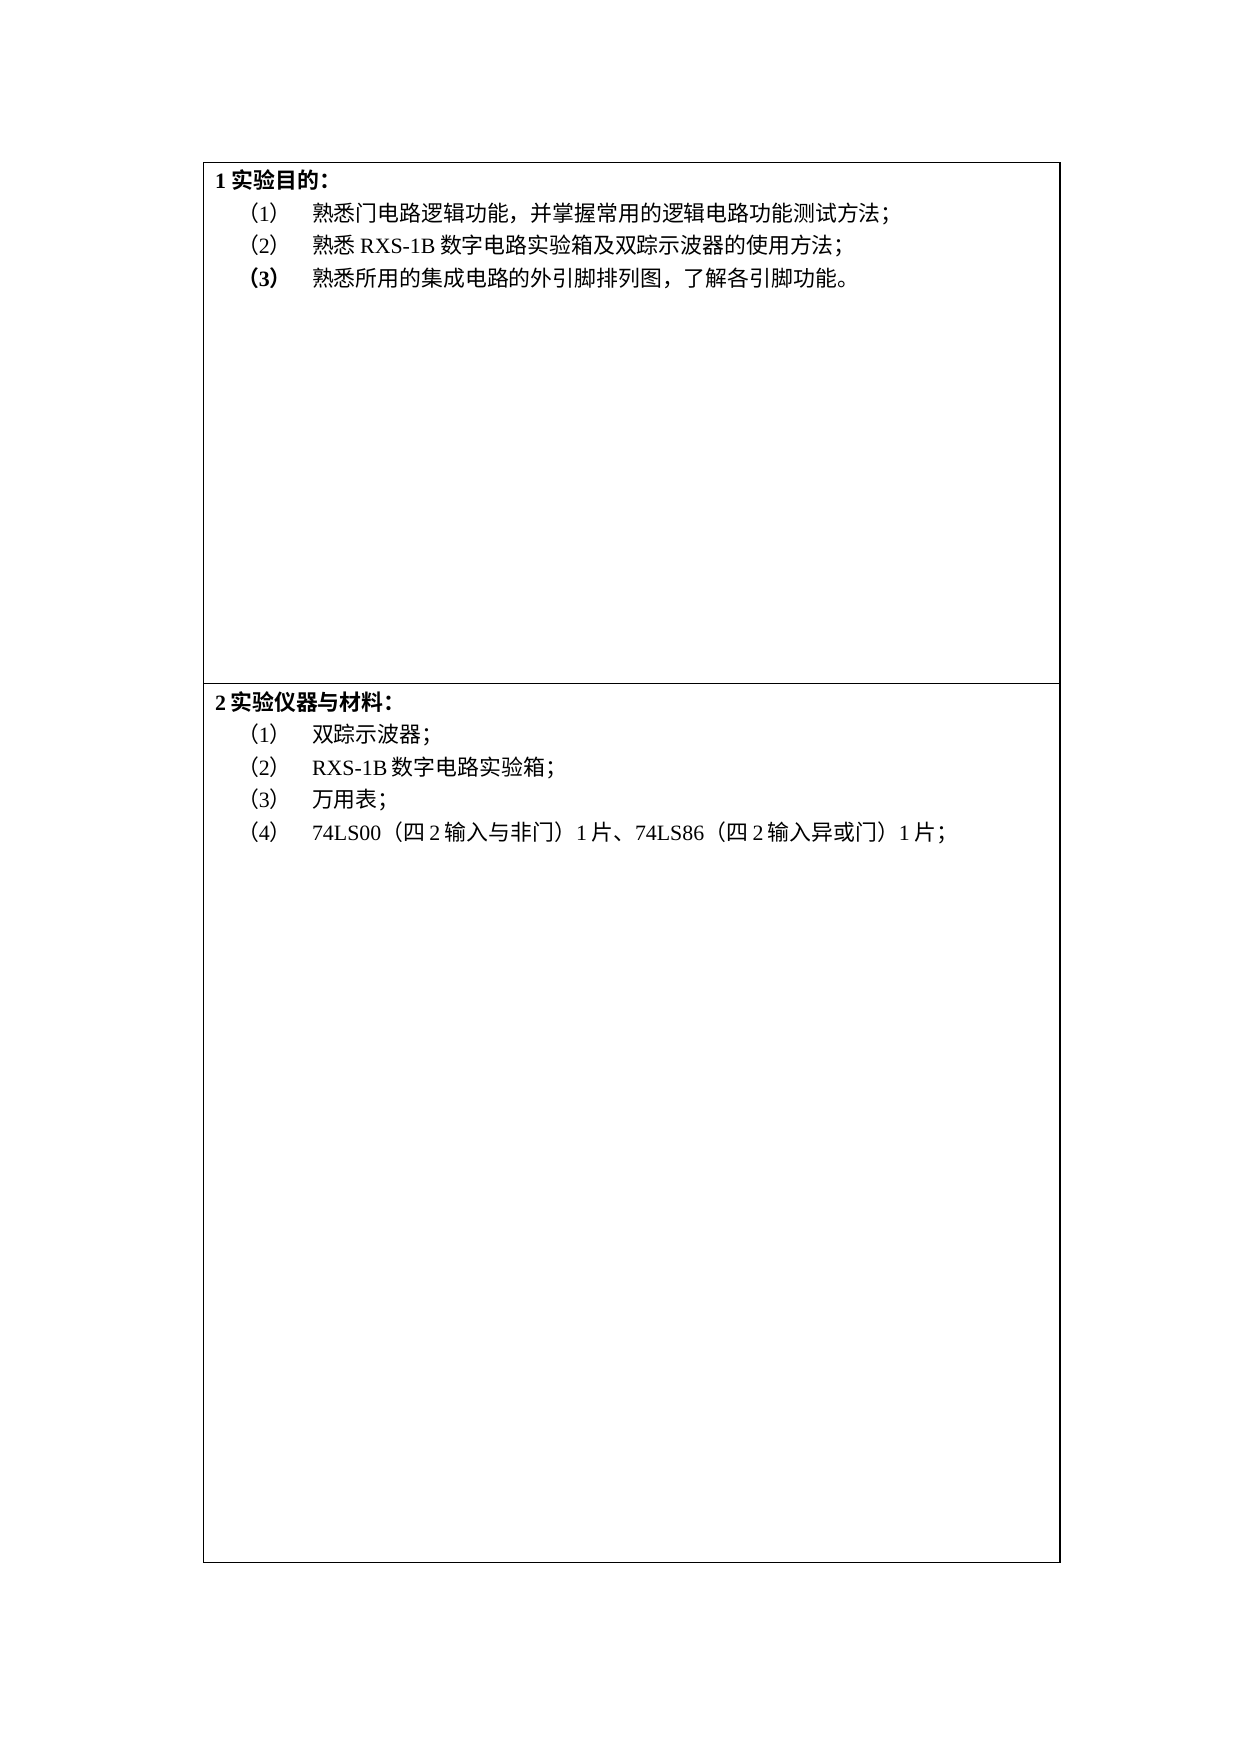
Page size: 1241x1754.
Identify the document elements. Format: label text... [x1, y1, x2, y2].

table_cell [204, 684, 1059, 1562]
table_header 1 实验目的： 熟悉门电路逻辑功能，并掌握常用的逻辑电路功能测试方法； 熟悉RXS-1B数字电路实验箱及双踪示波器的使用方法； 熟悉所用的集成电路的外引脚排列图，了解各引脚功能。 [204, 163, 1059, 683]
